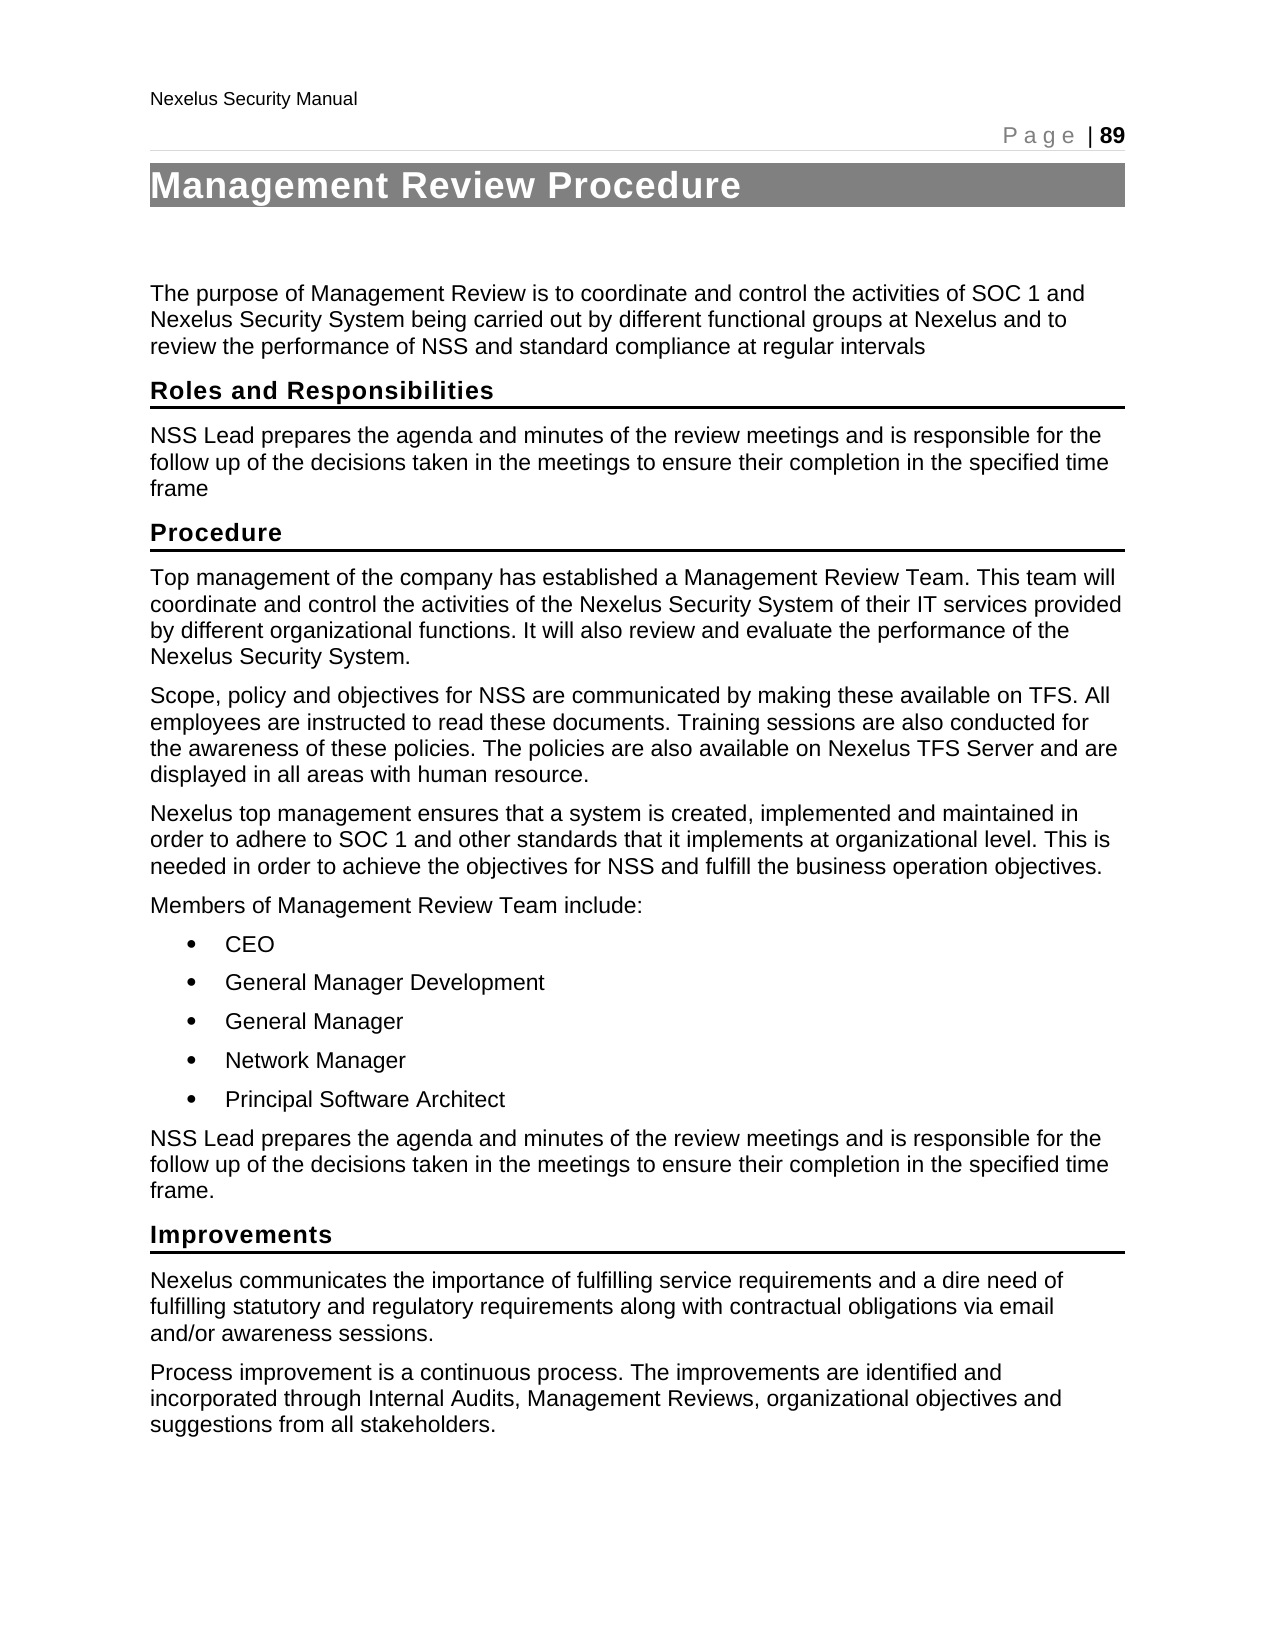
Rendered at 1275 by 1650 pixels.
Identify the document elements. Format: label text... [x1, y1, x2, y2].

text The purpose of Management Review is to coordinate and control the activities of SOC 1 and Nexelus Security System being carried out by different functional groups at Nexelus and to review the performance of NSS and standard compliance at regular intervals [150, 280, 1125, 359]
text Top management of the company has established a Management Review Team. This team will coordinate and control the activities of the Nexelus Security System of their IT services provided by different organizational functions. It will also review and evaluate the performance of the Nexelus Security System. [150, 564, 1125, 670]
text Members of Management Review Team include: [150, 892, 1125, 918]
text Nexelus communicates the importance of fulfilling service requirements and a dire need of fulfilling statutory and regulatory requirements along with contractual obligations via email and/or awareness sessions. [150, 1267, 1125, 1346]
subtitle Procedure [150, 518, 1125, 549]
text NSS Lead prepares the agenda and minutes of the review meetings and is responsible for the follow up of the decisions taken in the meetings to ensure their completion in the specified time frame [150, 422, 1125, 501]
list Network Manager [187, 1047, 1125, 1073]
list General Manager Development [187, 969, 1125, 996]
subtitle Management Review Procedure [150, 163, 1125, 207]
list CEO [187, 931, 1125, 957]
text NSS Lead prepares the agenda and minutes of the review meetings and is responsible for the follow up of the decisions taken in the meetings to ensure their completion in the specified time frame. [150, 1125, 1125, 1204]
list Principal Software Architect [187, 1086, 1125, 1112]
list General Manager [187, 1008, 1125, 1034]
text Nexelus top management ensures that a system is created, implemented and maintained in order to adhere to SOC 1 and other standards that it implements at organizational level. This is needed in order to achieve the objectives for NSS and fulfill the business operation objectives. [150, 800, 1125, 879]
subtitle Improvements [150, 1221, 1125, 1251]
text Process improvement is a continuous process. The improvements are identified and incorporated through Internal Audits, Management Reviews, organizational objectives and suggestions from all stakeholders. [150, 1358, 1125, 1438]
subtitle Roles and Responsibilities [150, 376, 1125, 406]
text Scope, policy and objectives for NSS are communicated by making these available on TFS. All employees are instructed to read these documents. Training sessions are also conducted for the awareness of these policies. The policies are also available on Nexelus TFS Server and are displayed in all areas with human resource. [150, 682, 1125, 788]
